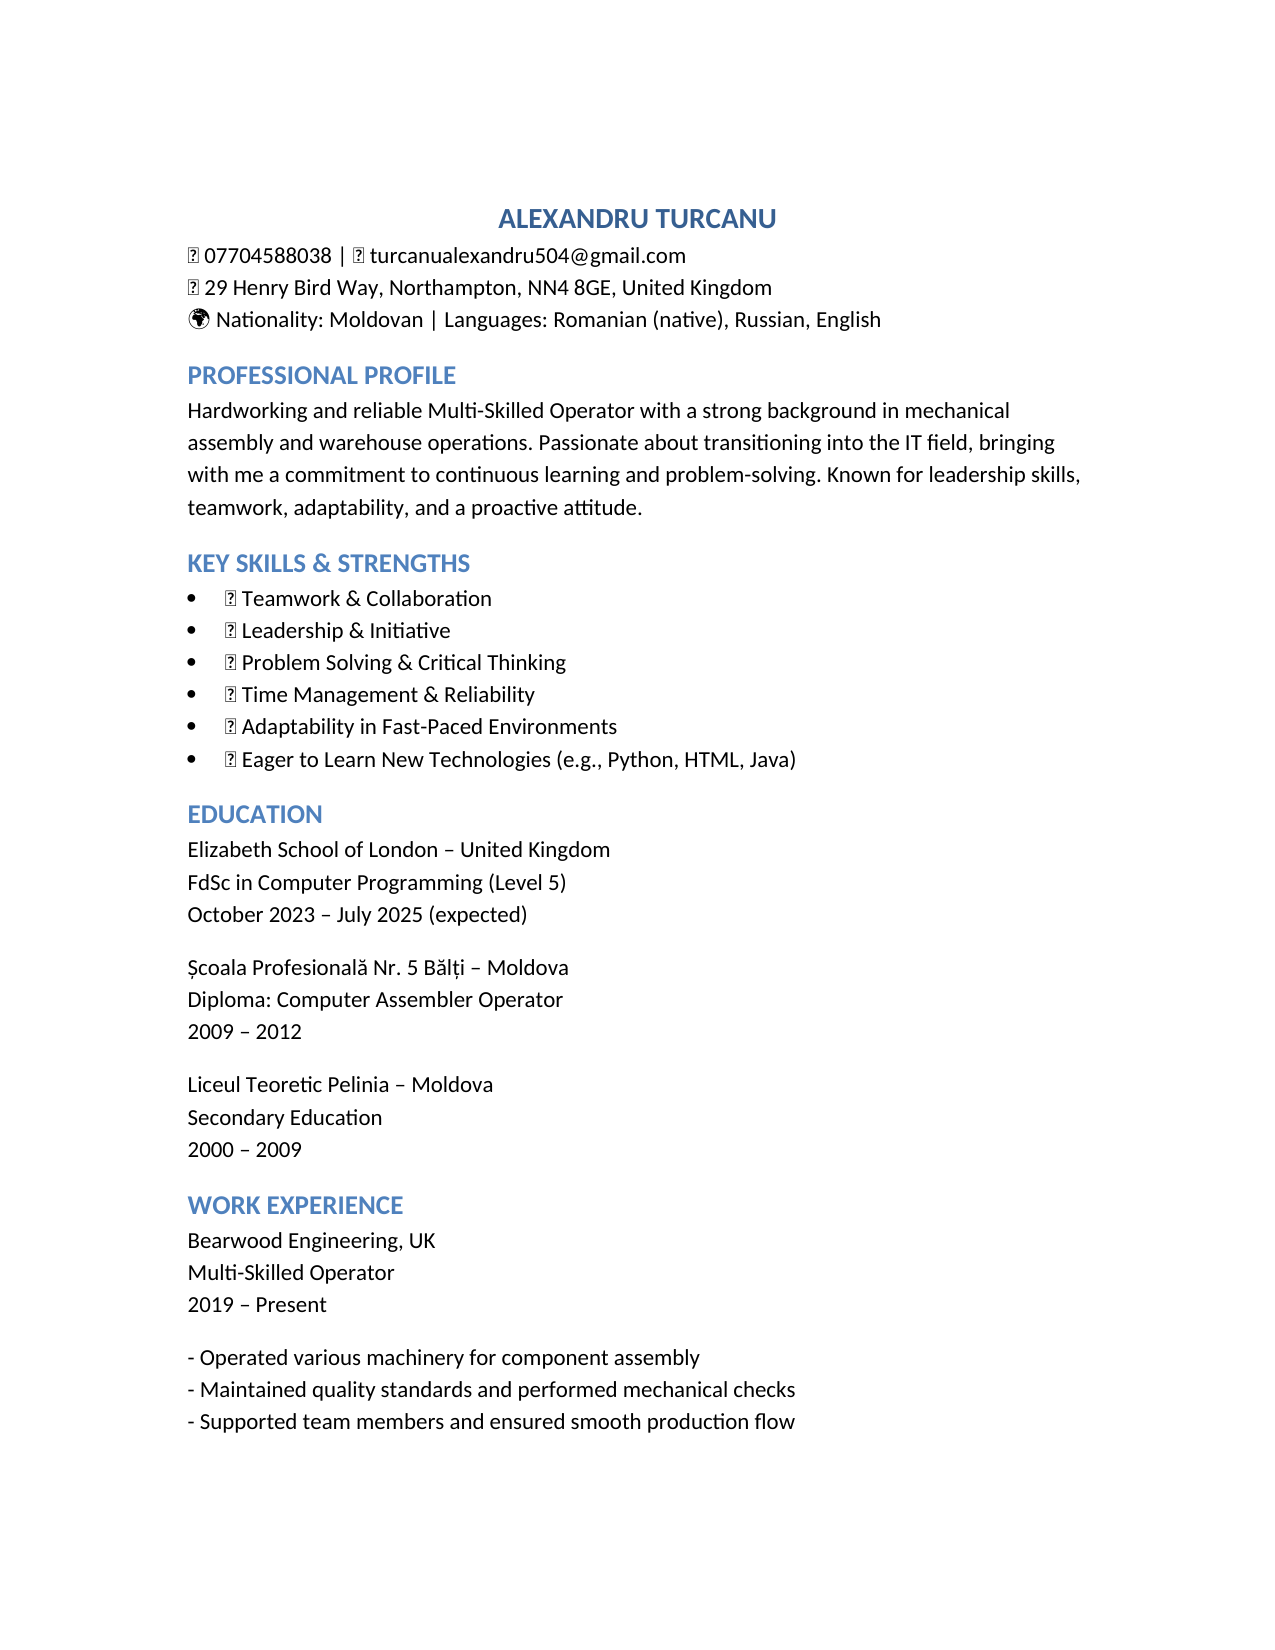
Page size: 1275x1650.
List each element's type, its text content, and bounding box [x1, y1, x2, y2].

subtitle PROFESSIONAL PROFILE [187, 358, 1087, 391]
text Bearwood Engineering, UK Multi-Skilled Operator 2019 – Present [187, 1226, 1087, 1318]
list ✅ Teamwork & Collaboration [187, 584, 1087, 612]
list ✅ Problem Solving & Critical Thinking [187, 648, 1087, 676]
text Școala Profesională Nr. 5 Bălți – Moldova Diploma: Computer Assembler Operator 2009 – 2012 [187, 953, 1087, 1045]
text Liceul Teoretic Pelinia – Moldova Secondary Education 2000 – 2009 [187, 1070, 1087, 1163]
subtitle ALEXANDRU TURCANU [187, 200, 1087, 236]
text Hardworking and reliable Multi-Skilled Operator with a strong background in mechanical assembly and warehouse operations. Passionate about transitioning into the IT field, bringing with me a commitment to continuous learning and problem-solving. Known for leadership skills, teamwork, adaptability, and a proactive attitude. [187, 396, 1087, 521]
text Elizabeth School of London – United Kingdom FdSc in Computer Programming (Level 5) October 2023 – July 2025 (expected) [187, 836, 1087, 928]
subtitle WORK EXPERIENCE [187, 1188, 1087, 1221]
text - Operated various machinery for component assembly - Maintained quality standards and performed mechanical checks - Supported team members and ensured smooth production flow [187, 1343, 1087, 1436]
list ✅ Eager to Learn New Technologies (e.g., Python, HTML, Java) [187, 745, 1087, 773]
list ✅ Time Management & Reliability [187, 680, 1087, 708]
subtitle EDUCATION [187, 798, 1087, 831]
text 📞 07704588038 | 📧 turcanualexandru504@gmail.com 📍 29 Henry Bird Way, Northampton, NN4 8GE, United Kingdom 🌍 Nationality: Moldovan | Languages: Romanian (native), Russian, English [187, 241, 1087, 333]
subtitle KEY SKILLS & STRENGTHS [187, 546, 1087, 579]
list ✅ Adaptability in Fast-Paced Environments [187, 712, 1087, 741]
list ✅ Leadership & Initiative [187, 616, 1087, 644]
